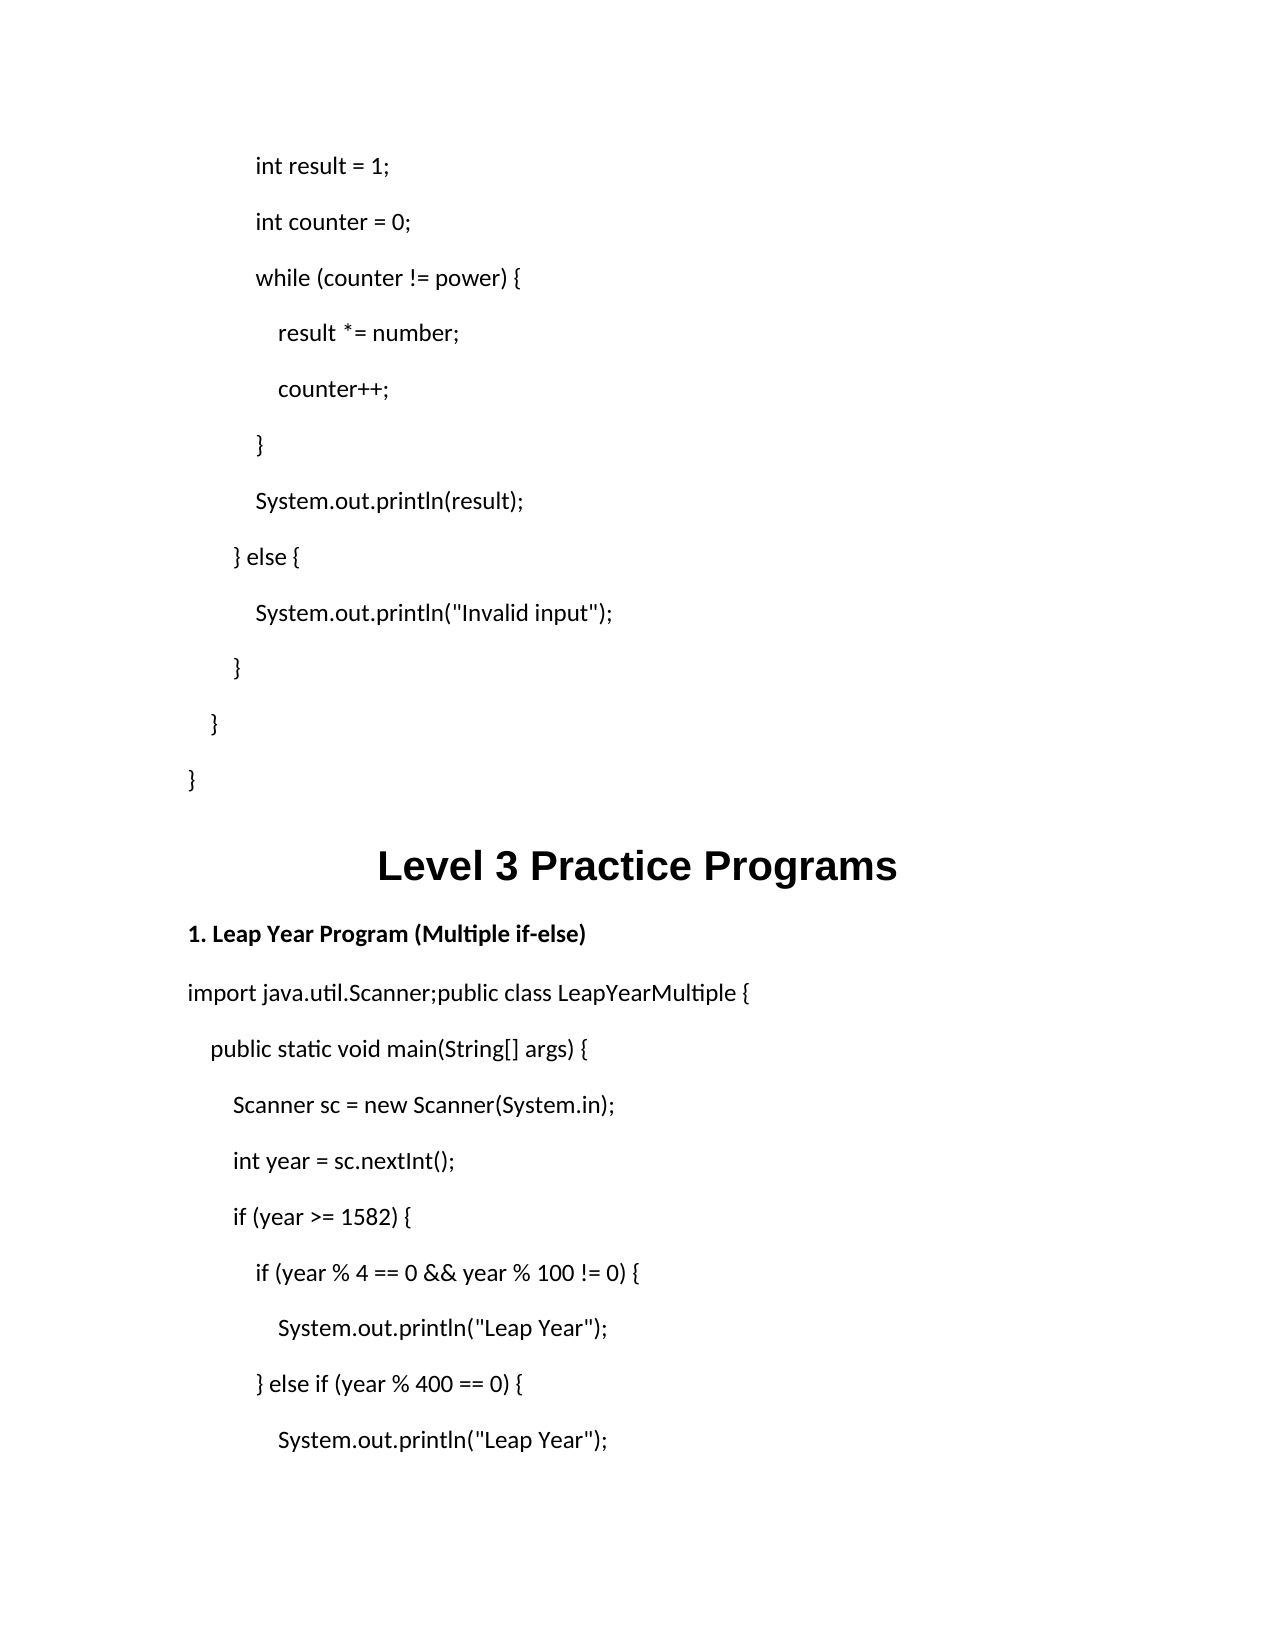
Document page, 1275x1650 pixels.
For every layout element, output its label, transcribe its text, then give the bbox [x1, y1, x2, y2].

text int counter = 0; [187, 206, 1087, 236]
text while (counter != power) { [187, 262, 1087, 292]
text counter++; [187, 373, 1087, 404]
text int result = 1; [187, 150, 1087, 181]
text if (year % 4 == 0 && year % 100 != 0) { [187, 1257, 1087, 1287]
text System.out.println("Invalid input"); [187, 597, 1087, 627]
text 1. Leap Year Program (Multiple if-else) [187, 918, 1087, 948]
text System.out.println(result); [187, 485, 1087, 516]
text int year = sc.nextInt(); [187, 1145, 1087, 1176]
text Scanner sc = new Scanner(System.in); [187, 1089, 1087, 1120]
text } [187, 429, 1087, 460]
text } else { [187, 541, 1087, 571]
text } [187, 652, 1087, 683]
text import java.util.Scanner;public class LeapYearMultiple { [187, 978, 1087, 1008]
text } [187, 708, 1087, 739]
text } else if (year % 400 == 0) { [187, 1368, 1087, 1399]
text System.out.println("Leap Year"); [187, 1424, 1087, 1455]
subtitle Level 3 Practice Programs [187, 841, 1087, 889]
text } [187, 764, 1087, 795]
text public static void main(String[] args) { [187, 1033, 1087, 1064]
text System.out.println("Leap Year"); [187, 1313, 1087, 1343]
text if (year >= 1582) { [187, 1201, 1087, 1231]
text result *= number; [187, 317, 1087, 348]
